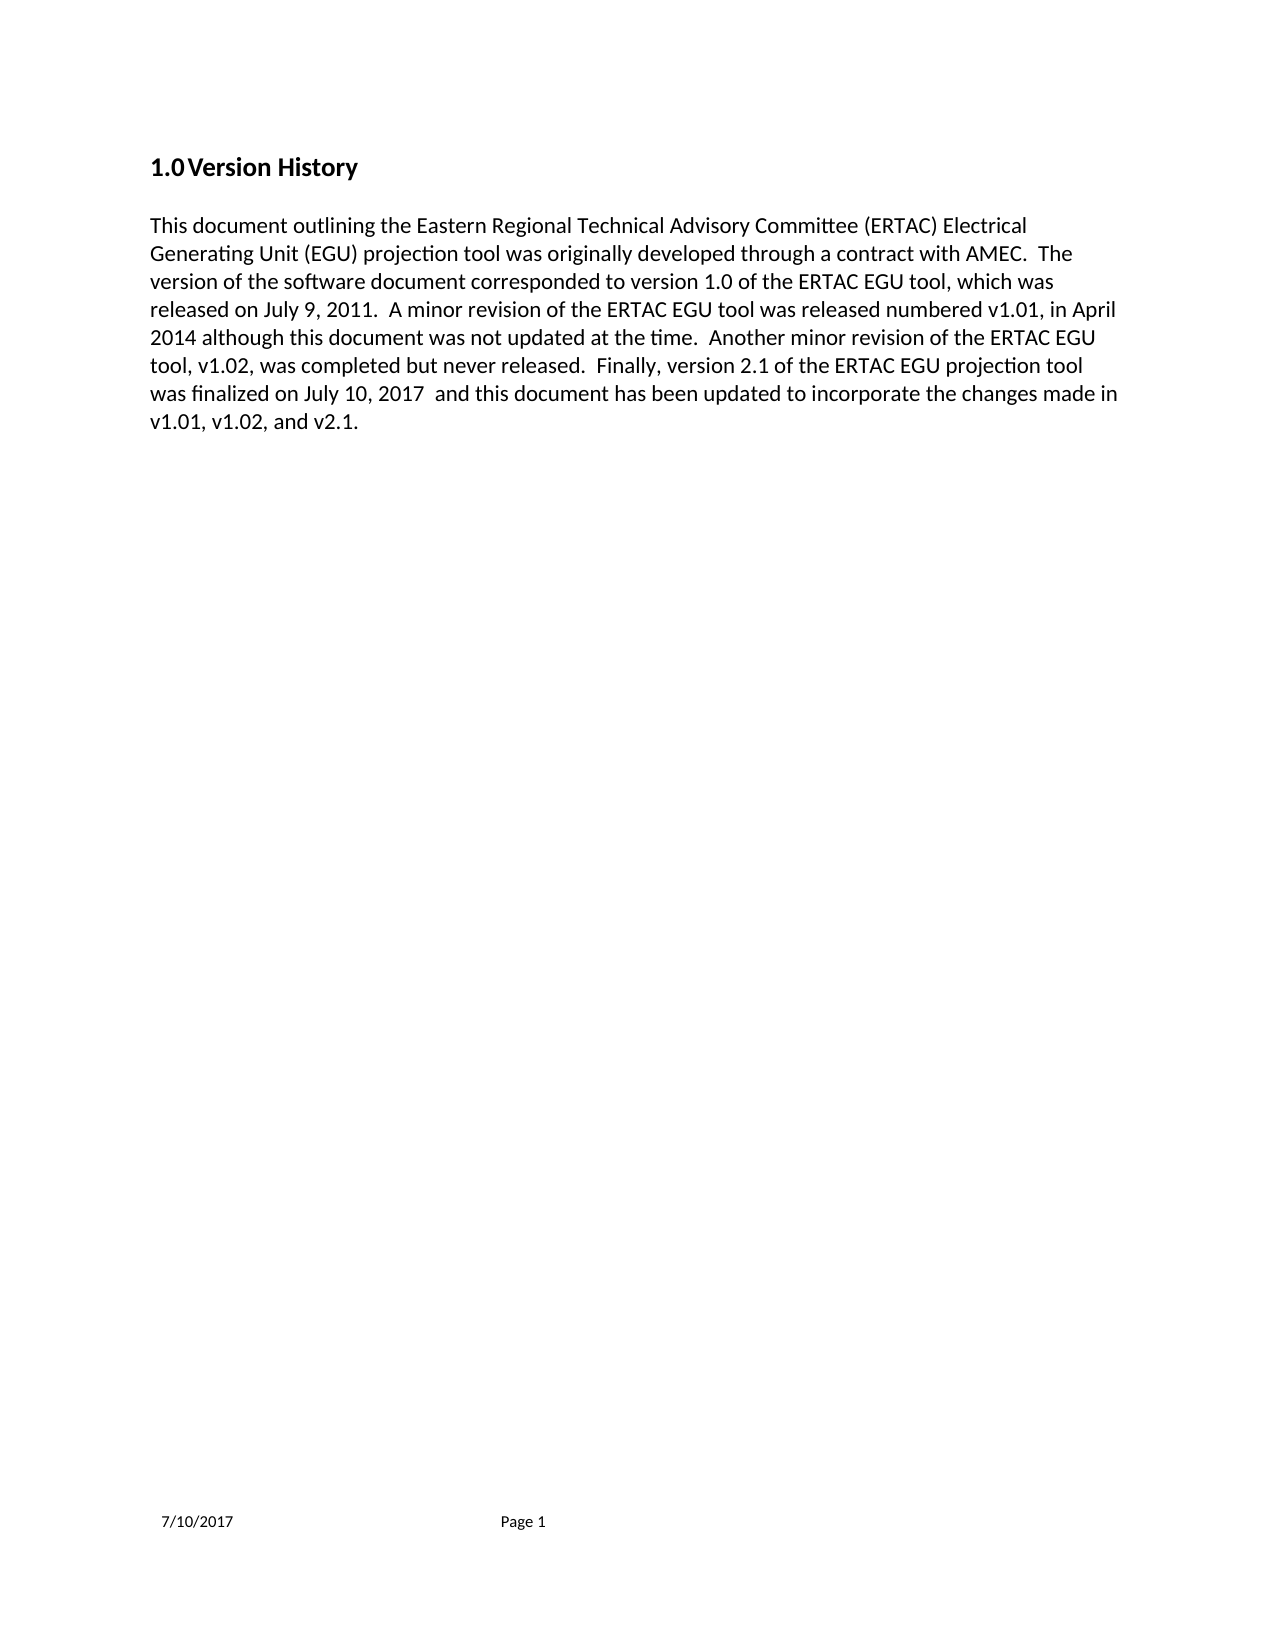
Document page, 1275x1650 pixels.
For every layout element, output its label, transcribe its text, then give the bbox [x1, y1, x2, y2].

text This document outlining the Eastern Regional Technical Advisory Committee (ERTAC) Electrical Generating Unit (EGU) projection tool was originally developed through a contract with AMEC. The version of the software document corresponded to version 1.0 of the ERTAC EGU tool, which was released on July 9, 2011. A minor revision of the ERTAC EGU tool was released numbered v1.01, in April 2014 although this document was not updated at the time. Another minor revision of the ERTAC EGU tool, v1.02, was completed but never released. Finally, version 2.1 of the ERTAC EGU projection tool was finalized on July 10, 2017 and this document has been updated to incorporate the changes made in v1.01, v1.02, and v2.1. [150, 211, 1125, 435]
subtitle Version History [150, 150, 1125, 183]
